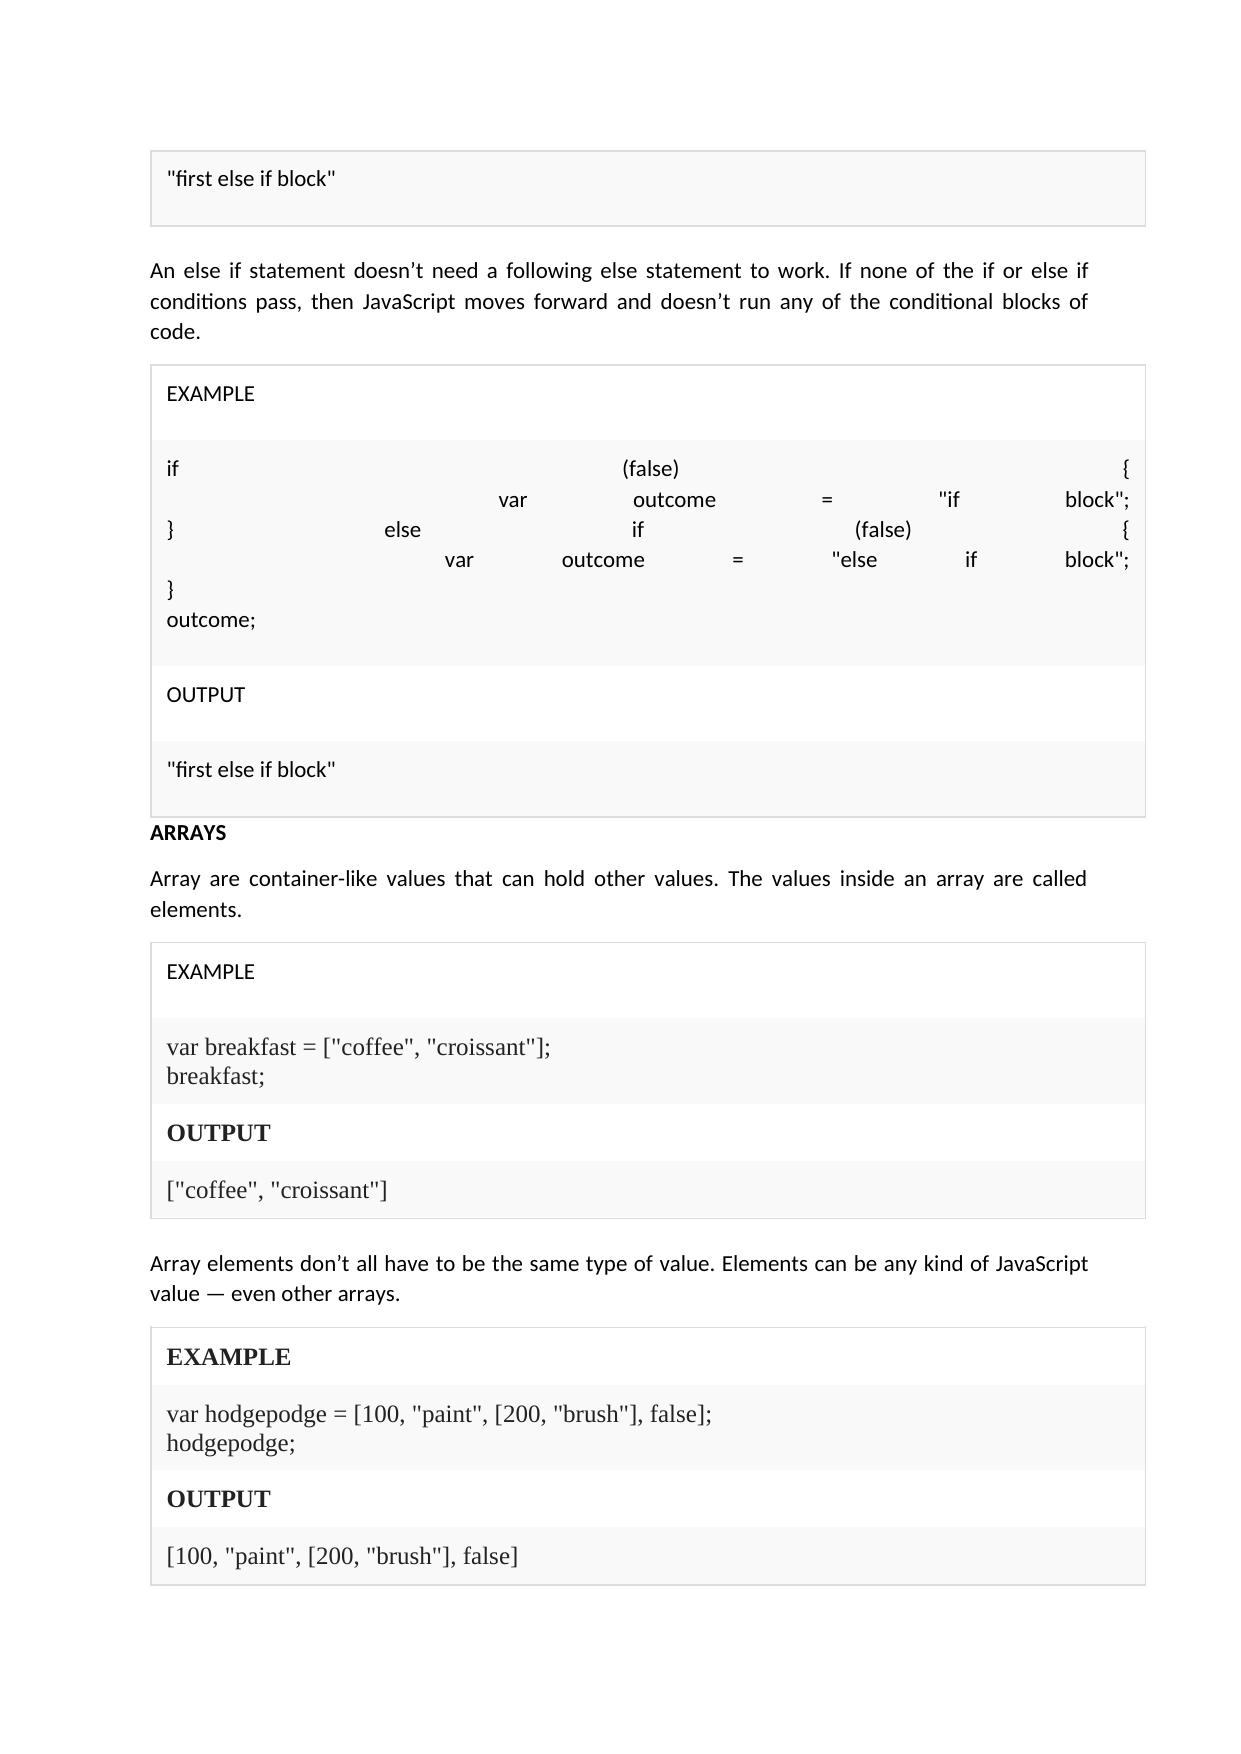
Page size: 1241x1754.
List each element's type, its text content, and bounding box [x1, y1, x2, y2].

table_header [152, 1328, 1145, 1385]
text ARRAYS [150, 818, 1090, 846]
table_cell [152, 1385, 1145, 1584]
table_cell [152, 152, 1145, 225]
text Array elements don’t all have to be the same type of value. Elements can be any kind of JavaScript value — even other arrays. [150, 1219, 1090, 1307]
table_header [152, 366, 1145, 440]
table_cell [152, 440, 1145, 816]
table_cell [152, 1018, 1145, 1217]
text An else if statement doesn’t need a following else statement to work. If none of the if or else if conditions pass, then JavaScript moves forward and doesn’t run any of the conditional blocks of code. [150, 227, 1090, 345]
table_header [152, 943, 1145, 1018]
text Array are container-like values that can hold other values. The values inside an array are called elements. [150, 864, 1090, 923]
